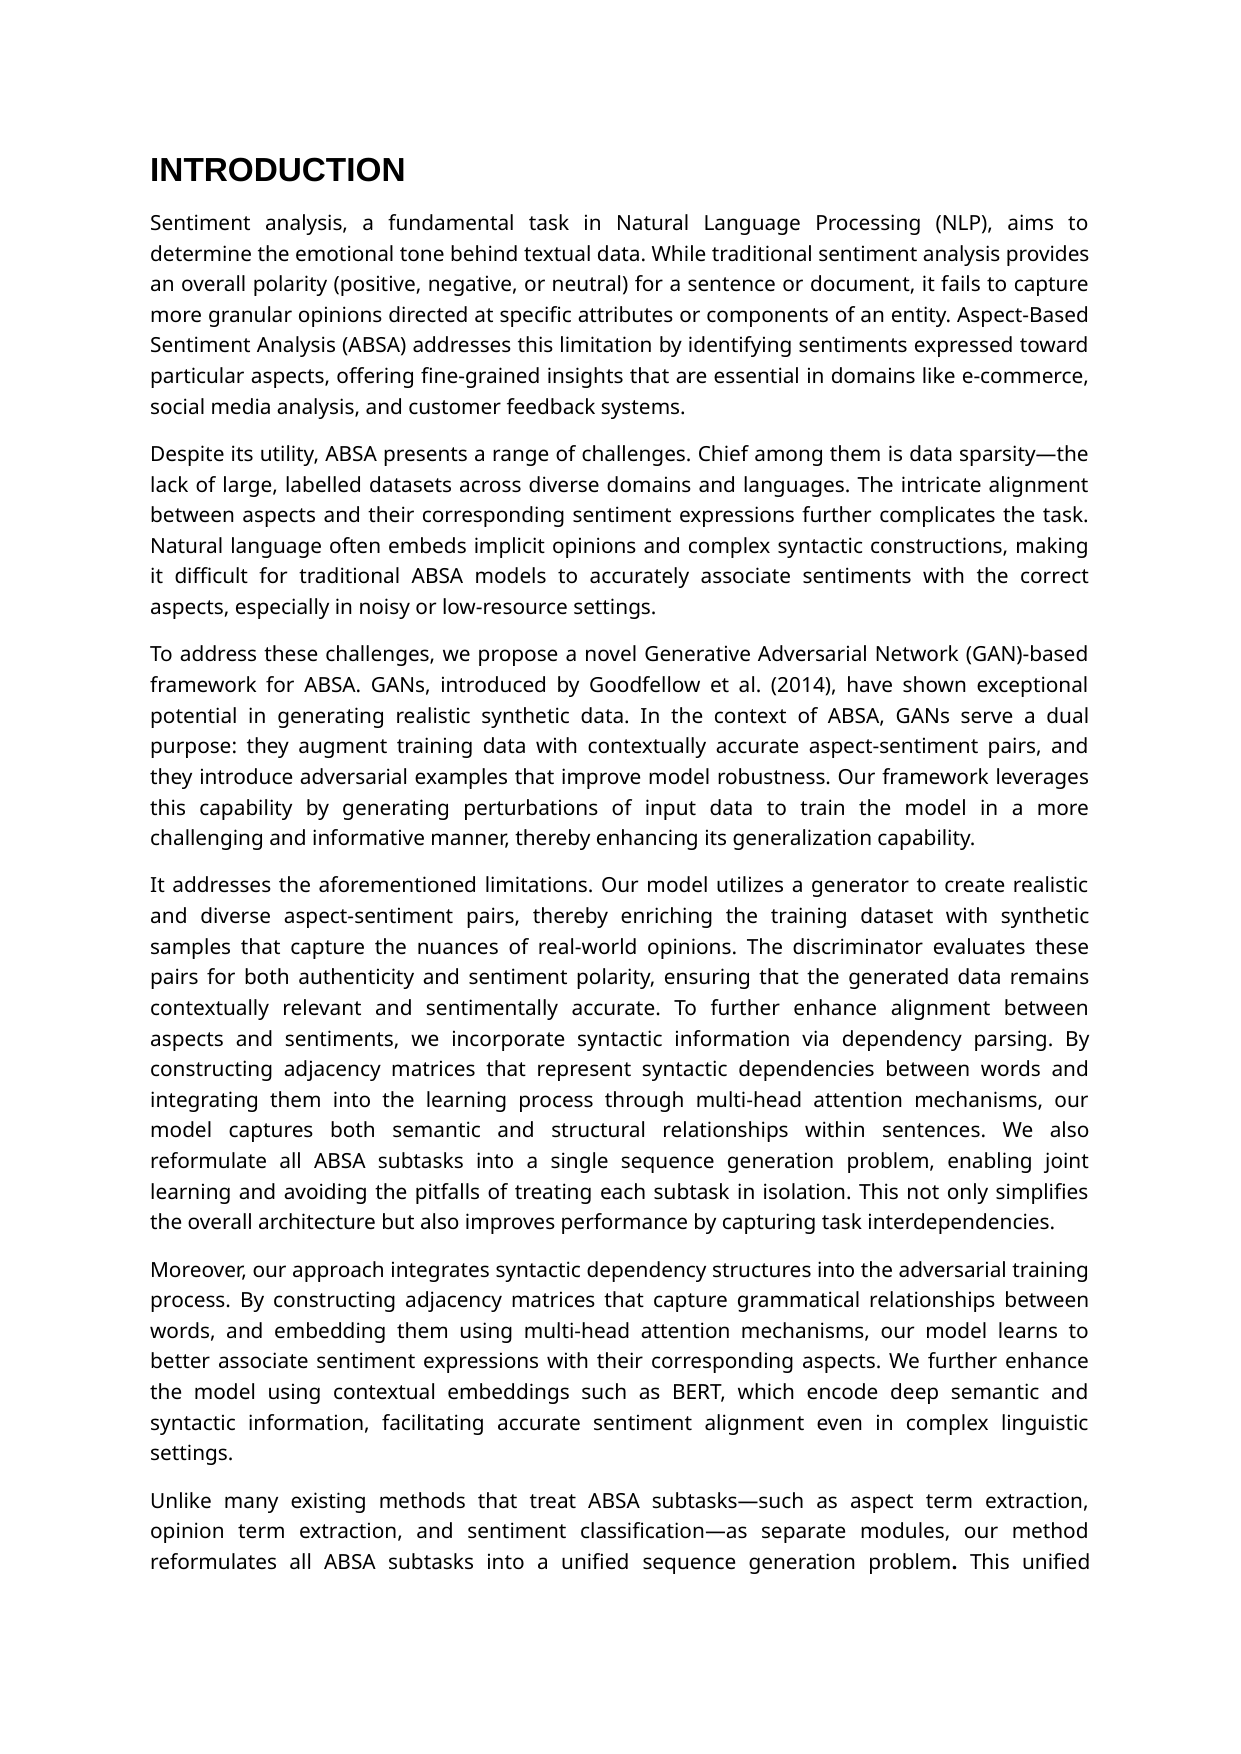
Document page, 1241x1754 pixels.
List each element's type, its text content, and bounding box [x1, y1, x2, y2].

text Despite its utility, ABSA presents a range of challenges. Chief among them is data sparsity—the lack of large, labelled datasets across diverse domains and languages. The intricate alignment between aspects and their corresponding sentiment expressions further complicates the task. Natural language often embeds implicit opinions and complex syntactic constructions, making it difficult for traditional ABSA models to accurately associate sentiments with the correct aspects, especially in noisy or low-resource settings. [150, 439, 1090, 621]
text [150, 1486, 1090, 1576]
text INTRODUCTION [150, 150, 1090, 188]
text To address these challenges, we propose a novel Generative Adversarial Network (GAN)-based framework for ABSA. GANs, introduced by Goodfellow et al. (2014), have shown exceptional potential in generating realistic synthetic data. In the context of ABSA, GANs serve a dual purpose: they augment training data with contextually accurate aspect-sentiment pairs, and they introduce adversarial examples that improve model robustness. Our framework leverages this capability by generating perturbations of input data to train the model in a more challenging and informative manner, thereby enhancing its generalization capability. [150, 639, 1090, 852]
text It addresses the aforementioned limitations. Our model utilizes a generator to create realistic and diverse aspect-sentiment pairs, thereby enriching the training dataset with synthetic samples that capture the nuances of real-world opinions. The discriminator evaluates these pairs for both authenticity and sentiment polarity, ensuring that the generated data remains contextually relevant and sentimentally accurate. To further enhance alignment between aspects and sentiments, we incorporate syntactic information via dependency parsing. By constructing adjacency matrices that represent syntactic dependencies between words and integrating them into the learning process through multi-head attention mechanisms, our model captures both semantic and structural relationships within sentences. We also reformulate all ABSA subtasks into a single sequence generation problem, enabling joint learning and avoiding the pitfalls of treating each subtask in isolation. This not only simplifies the overall architecture but also improves performance by capturing task interdependencies. [150, 871, 1090, 1236]
text Moreover, our approach integrates syntactic dependency structures into the adversarial training process. By constructing adjacency matrices that capture grammatical relationships between words, and embedding them using multi-head attention mechanisms, our model learns to better associate sentiment expressions with their corresponding aspects. We further enhance the model using contextual embeddings such as BERT, which encode deep semantic and syntactic information, facilitating accurate sentiment alignment even in complex linguistic settings. [150, 1255, 1090, 1467]
text Sentiment analysis, a fundamental task in Natural Language Processing (NLP), aims to determine the emotional tone behind textual data. While traditional sentiment analysis provides an overall polarity (positive, negative, or neutral) for a sentence or document, it fails to capture more granular opinions directed at specific attributes or components of an entity. Aspect-Based Sentiment Analysis (ABSA) addresses this limitation by identifying sentiments expressed toward particular aspects, offering fine-grained insights that are essential in domains like e-commerce, social media analysis, and customer feedback systems. [150, 208, 1090, 420]
